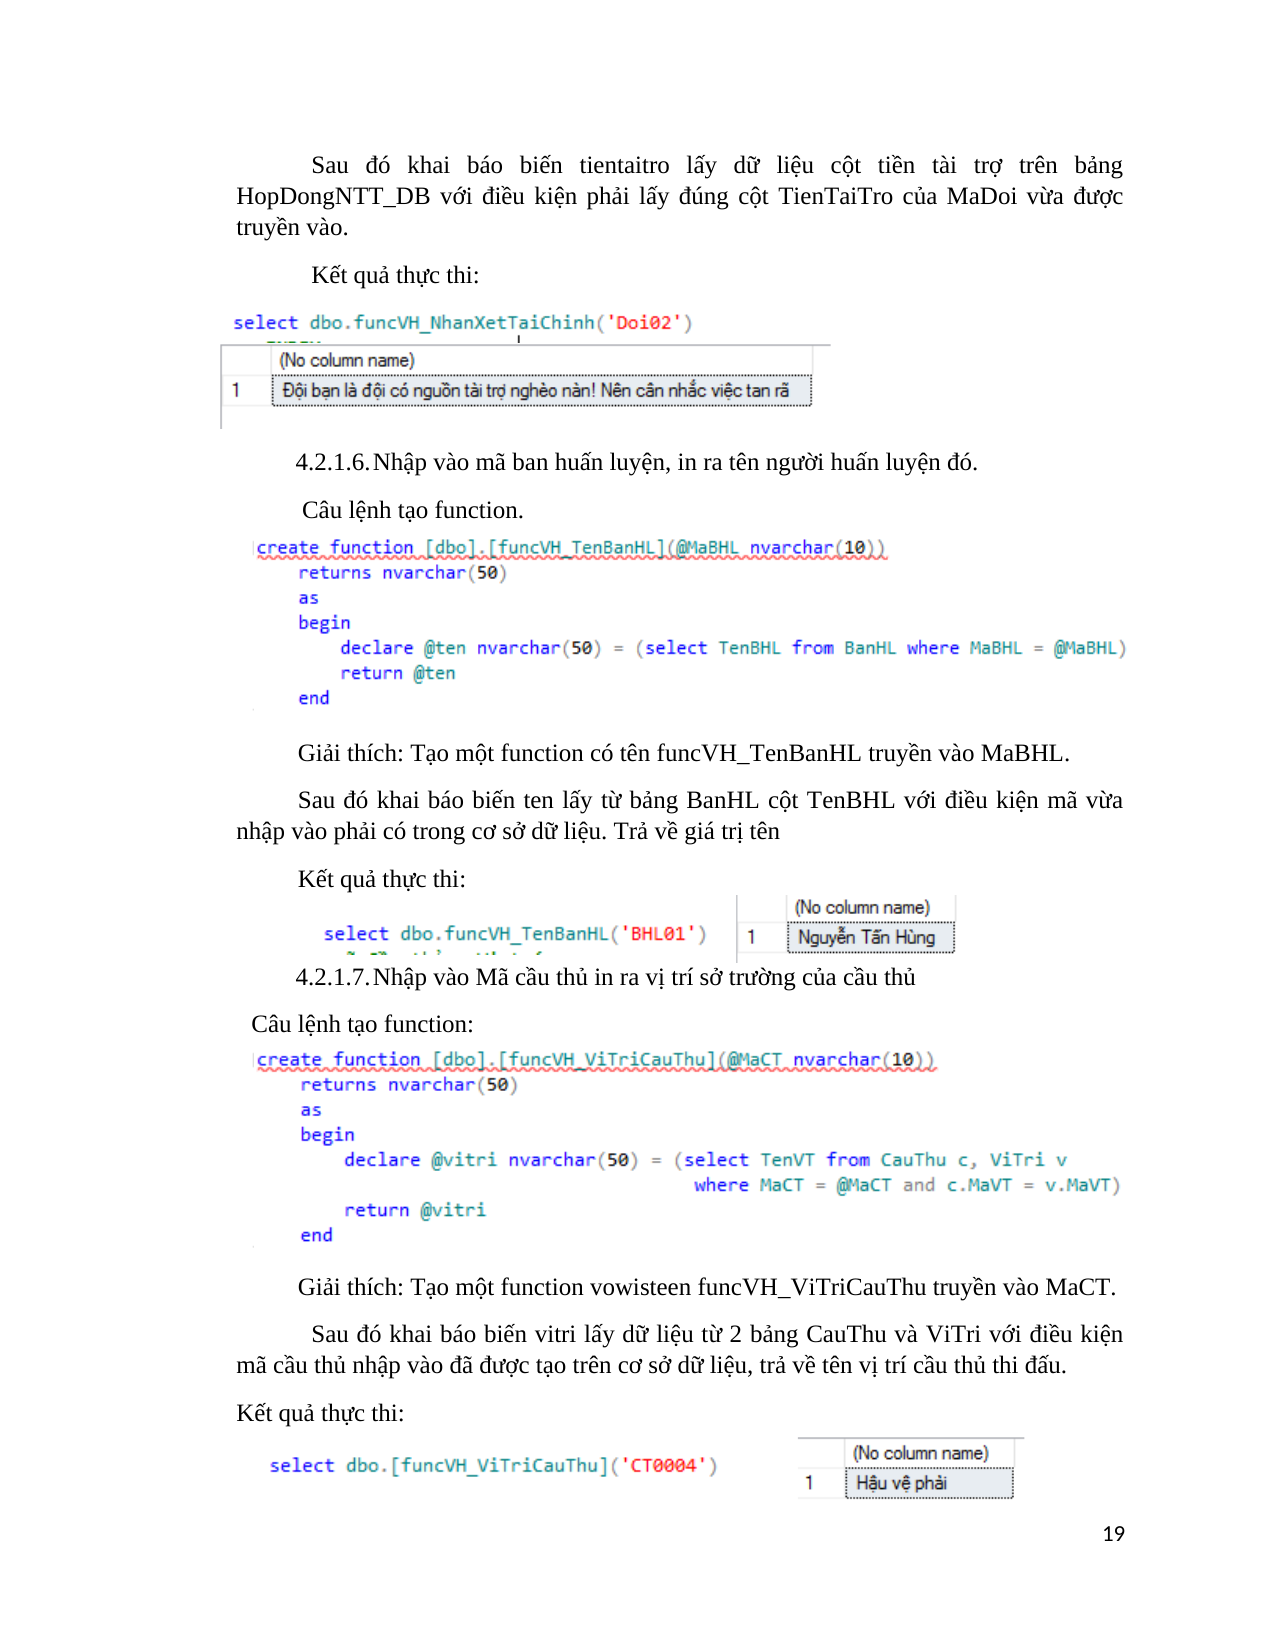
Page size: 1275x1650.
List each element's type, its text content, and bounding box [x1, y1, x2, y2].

text Sau đó khai báo biến tientaitro lấy dữ liệu cột tiền tài trợ trên bảng HopDongNTT_DB với điều kiện phải lấy đúng cột TienTaiTro của MaDoi vừa được truyền vào. [236, 150, 1125, 241]
text Sau đó khai báo biến vitri lấy dữ liệu từ 2 bảng CauThu và ViTri với điều kiện mã cầu thủ nhập vào đã được tạo trên cơ sở dữ liệu, trả về tên vị trí cầu thủ thi đấu. [236, 1319, 1125, 1379]
text Kết quả thực thi: [236, 1398, 1125, 1427]
picture [252, 1047, 1133, 1251]
picture [736, 895, 963, 963]
picture [311, 916, 715, 955]
text Kết quả thực thi: [236, 864, 1125, 893]
list Nhập vào Mã cầu thủ in ra vị trí sở trường của cầu thủ [295, 912, 1125, 991]
picture [260, 1448, 719, 1485]
picture [219, 307, 831, 429]
picture [252, 535, 1137, 717]
text Kết quả thực thi: [236, 260, 1125, 288]
text Câu lệnh tạo function. [236, 495, 1125, 524]
text Câu lệnh tạo function: [236, 1009, 1125, 1038]
text Sau đó khai báo biến ten lấy từ bảng BanHL cột TenBHL với điều kiện mã vừa nhập vào phải có trong cơ sở dữ liệu. Trả về giá trị tên [236, 785, 1125, 845]
picture [797, 1436, 1025, 1507]
